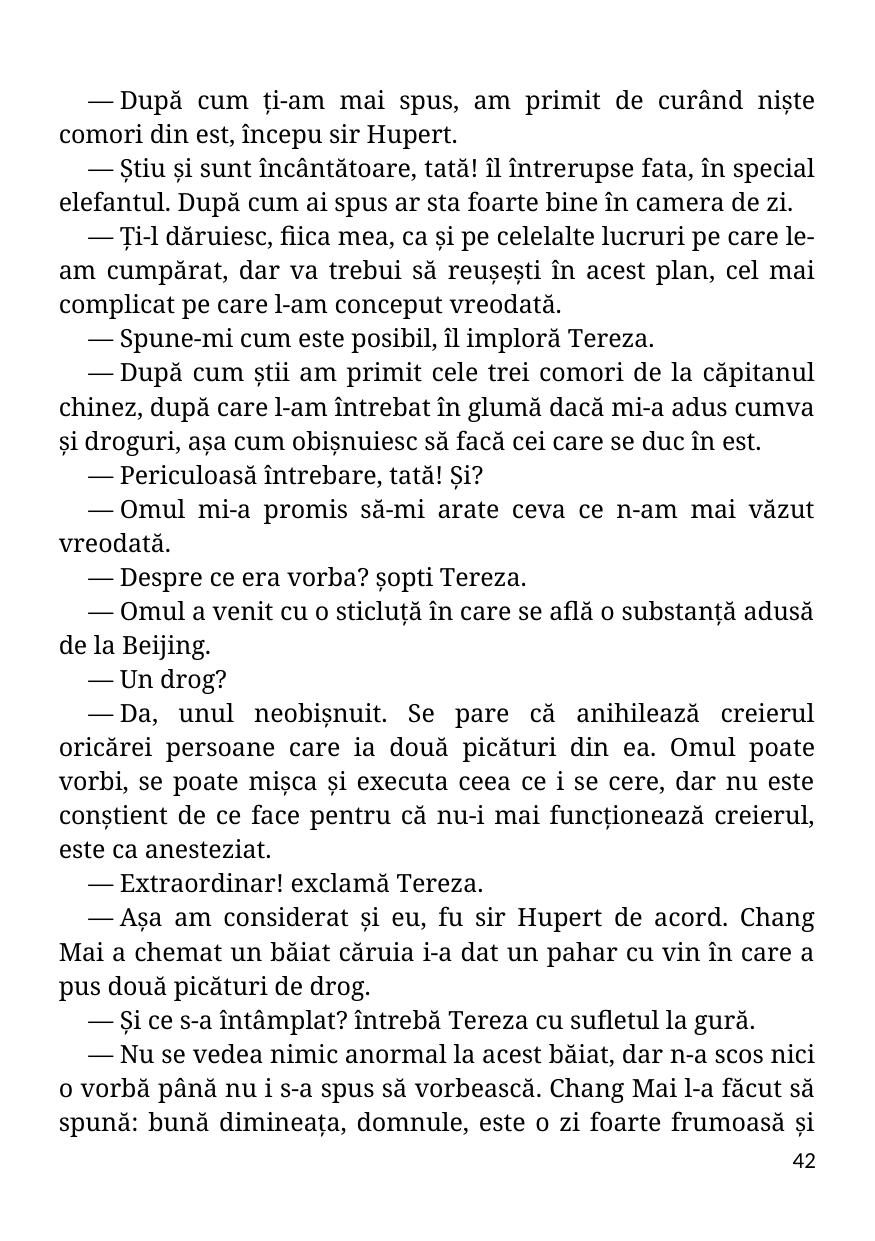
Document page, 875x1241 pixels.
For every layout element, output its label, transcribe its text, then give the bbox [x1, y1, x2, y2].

text — Extraordinar! exclamă Tereza. [58, 866, 816, 900]
text — Omul mi-a promis să-mi arate ceva ce n-am mai văzut vreodată. [58, 491, 816, 559]
text — Un drog? [58, 662, 816, 696]
text — Spune-mi cum este posibil, îl imploră Tereza. [58, 321, 816, 355]
text — După cum știi am primit cele trei comori de la căpitanul chinez, după care l-am întrebat în glumă dacă mi-a adus cumva și droguri, așa cum obișnuiesc să facă cei care se duc în est. [58, 355, 816, 457]
text — Și ce s-a întâmplat? întrebă Tereza cu sufletul la gură. [58, 1002, 816, 1036]
text — Ți-l dăruiesc, fiica mea, ca și pe celelalte lucruri pe care le-am cumpărat, dar va trebui să reușești în acest plan, cel mai complicat pe care l-am conceput vreodată. [58, 219, 816, 321]
text — După cum ți-am mai spus, am primit de curând niște comori din est, începu sir Hupert. [58, 83, 816, 151]
text — Așa am considerat și eu, fu sir Hupert de acord. Chang Mai a chemat un băiat căruia i-a dat un pahar cu vin în care a pus două picături de drog. [58, 900, 816, 1002]
text — Știu și sunt încântătoare, tată! îl întrerupse fata, în special elefantul. După cum ai spus ar sta foarte bine în camera de zi. [58, 151, 816, 219]
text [58, 1036, 816, 1138]
text — Da, unul neobișnuit. Se pare că anihilează creierul oricărei persoane care ia două picături din ea. Omul poate vorbi, se poate mișca și executa ceea ce i se cere, dar nu este conștient de ce face pentru că nu-i mai funcționează creierul, este ca anesteziat. [58, 696, 816, 866]
text — Despre ce era vorba? șopti Tereza. [58, 559, 816, 593]
text — Omul a venit cu o sticluță în care se află o substanță adusă de la Beijing. [58, 593, 816, 662]
text — Periculoasă întrebare, tată! Și? [58, 457, 816, 491]
